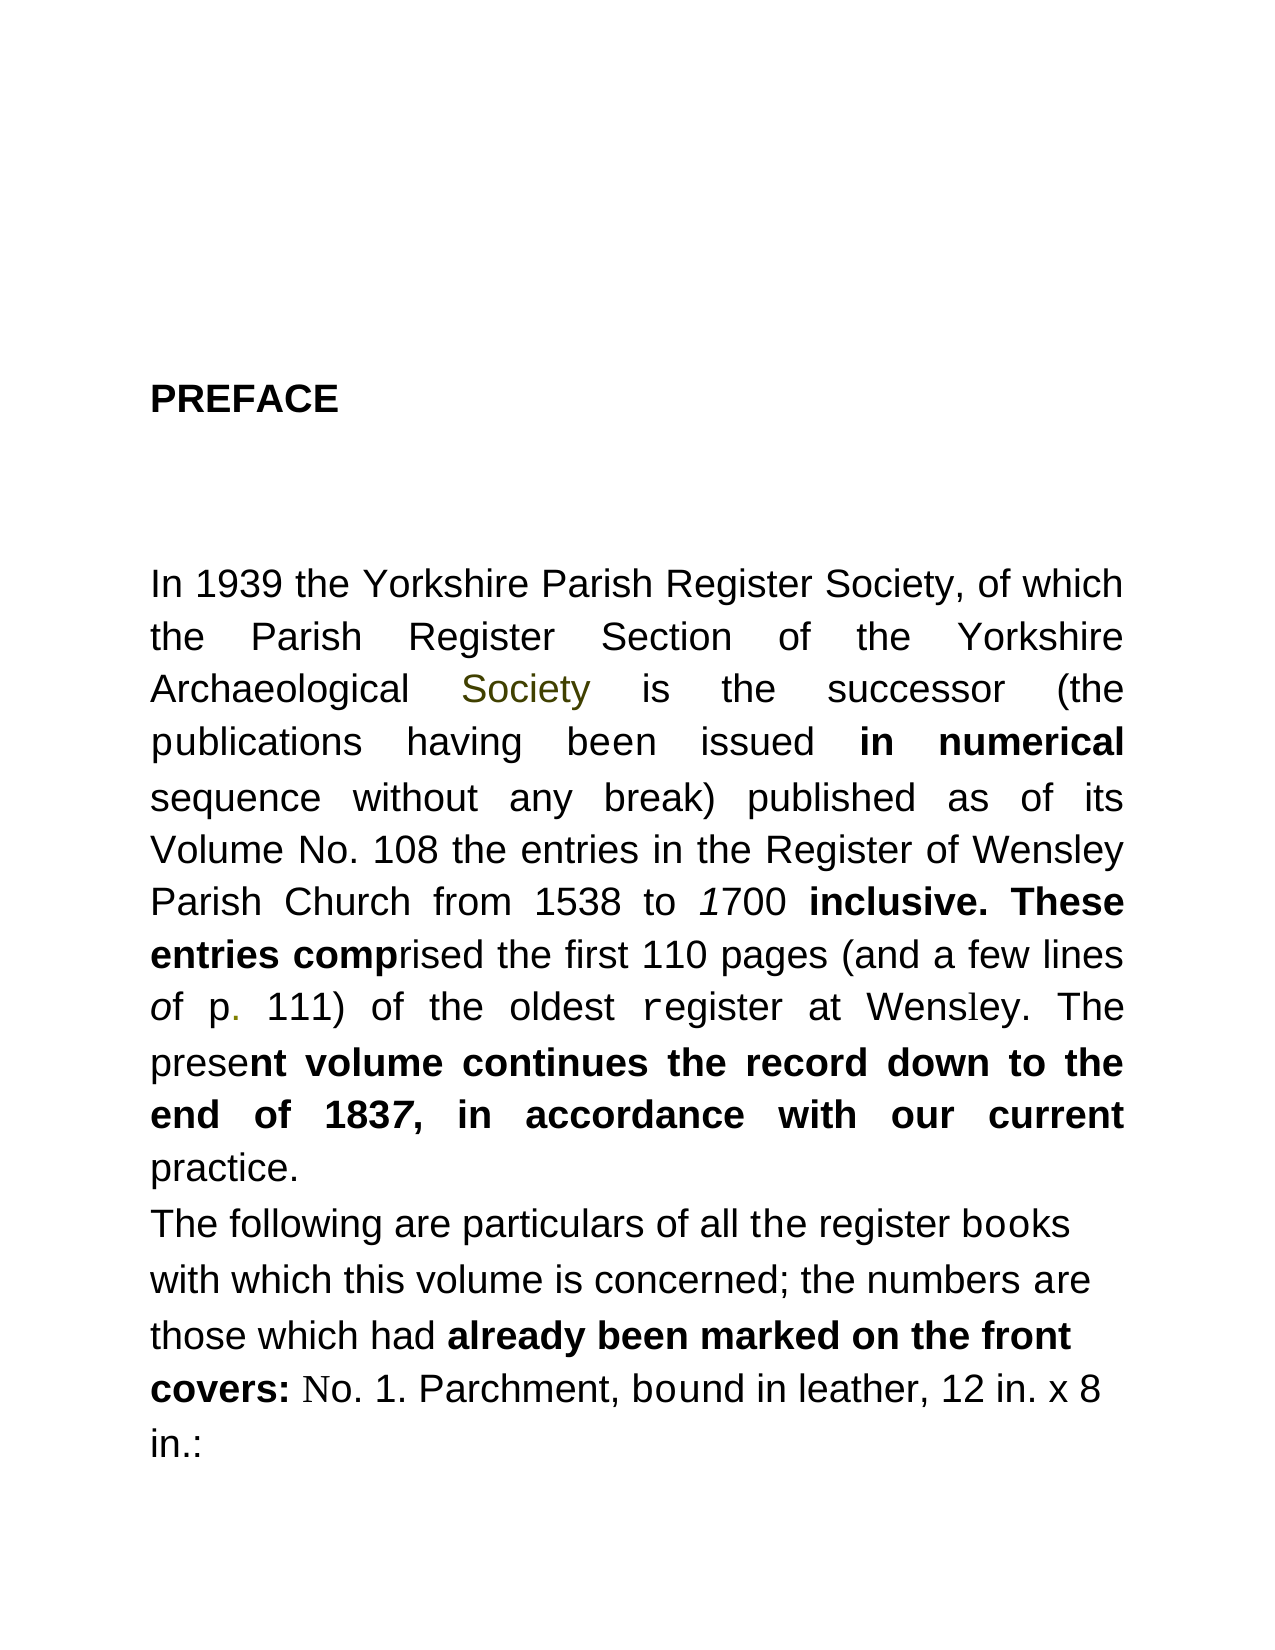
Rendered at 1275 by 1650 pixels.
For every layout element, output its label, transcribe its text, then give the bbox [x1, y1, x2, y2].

text The following are particulars of all the register books with which this volume is concerned; the numbers are those which had already been marked on the front covers: No. 1. Parchment, bound in leather, 12 in. x 8 in.: [150, 1201, 1125, 1466]
text PREFACE [150, 375, 1125, 421]
text In 1939 the Yorkshire Parish Register Society, of which the Parish Register Section of the Yorkshire Archaeological Society is the successor (the publications having been issued in numerical sequence without any break) published as of its Volume No. 108 the entries in the Register of Wensley Parish Church from 1538 to 1700 inclusive. These entries comprised the first 110 pages (and a few lines of p. 111) of the oldest register at Wensley. The present volume continues the record down to the end of 1837, in accordance with our current practice. [150, 561, 1125, 1190]
